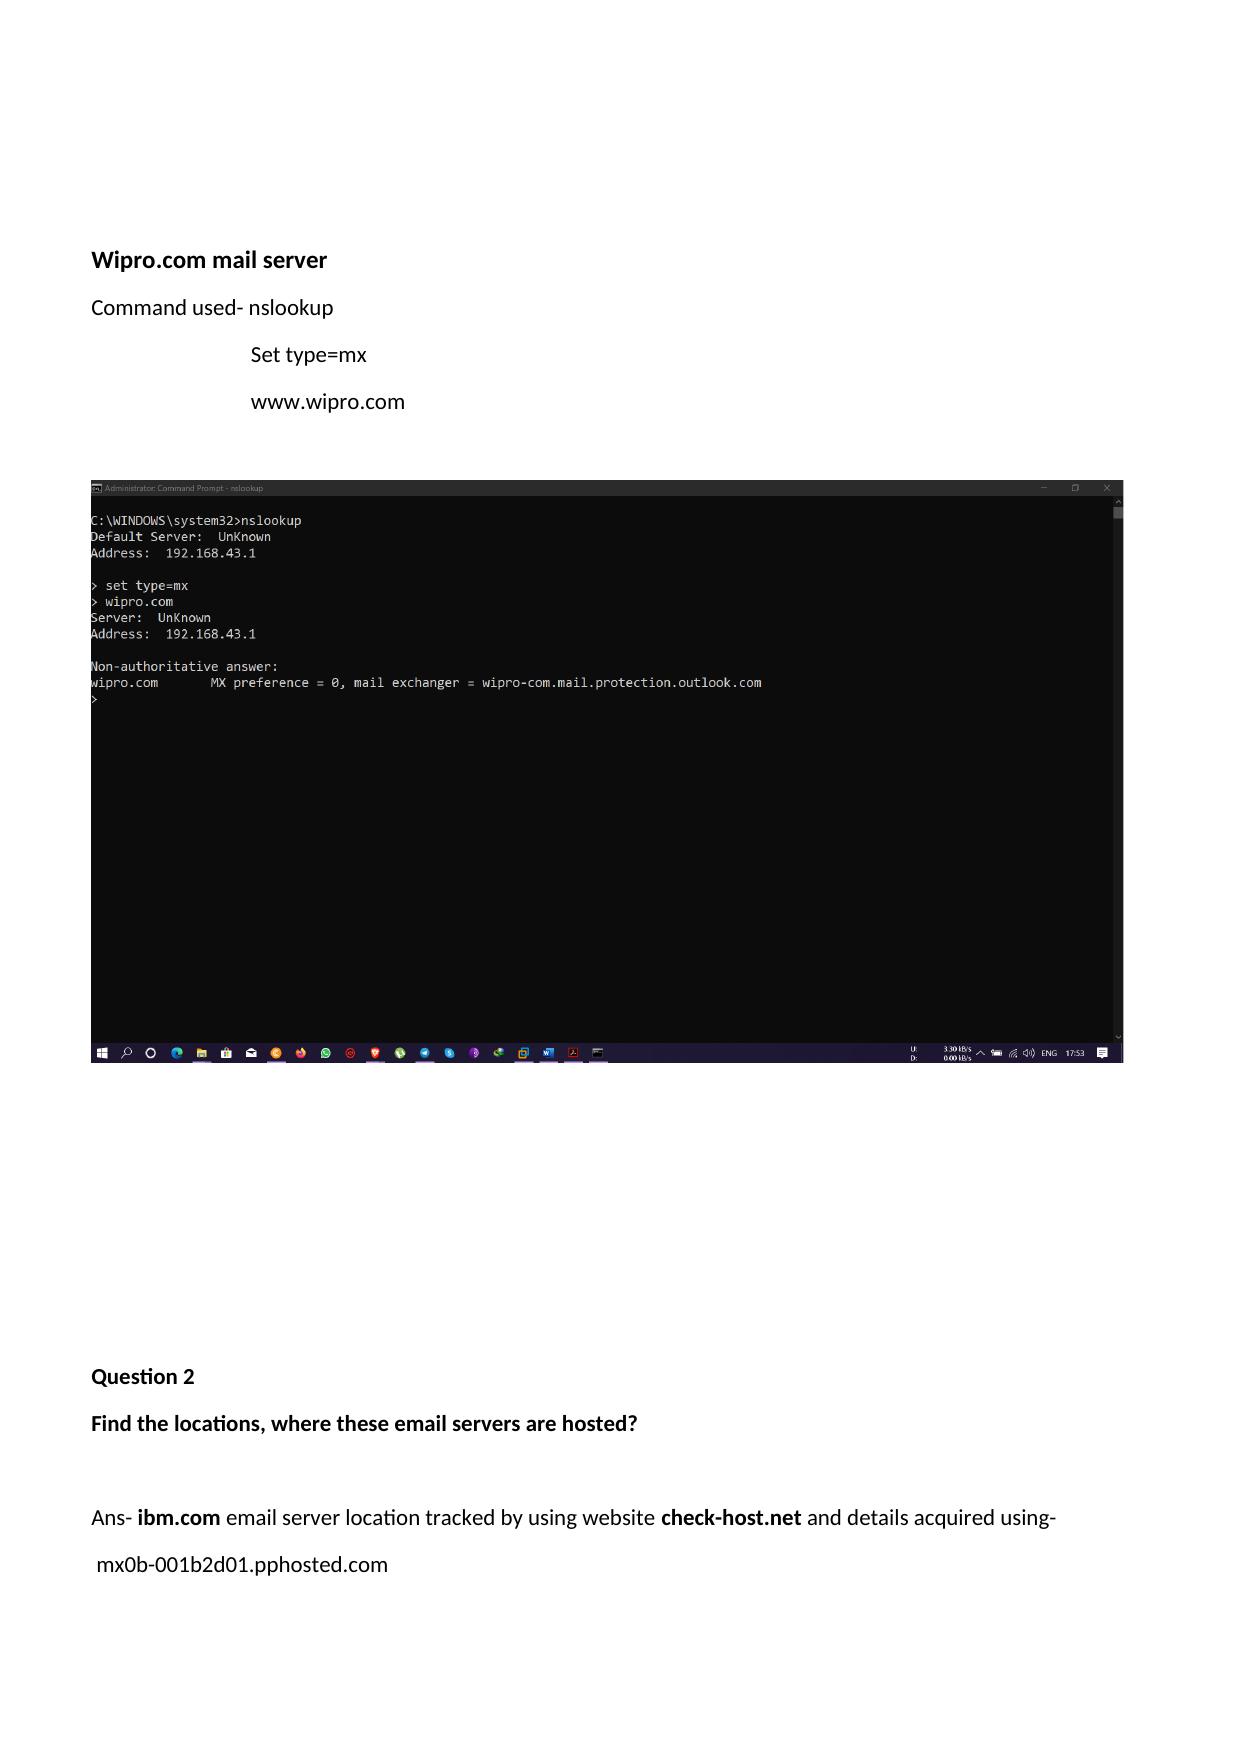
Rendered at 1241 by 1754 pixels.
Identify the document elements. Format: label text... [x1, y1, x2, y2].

text Question 2 [91, 1362, 1090, 1390]
text Wipro.com mail server [91, 244, 1090, 274]
text Set type=mx [91, 340, 1090, 368]
text Find the locations, where these email servers are hosted? [91, 1409, 1090, 1437]
picture [91, 480, 1124, 1063]
text Ans- ibm.com email server location tracked by using website check-host.net and details acquired using- [91, 1503, 1090, 1531]
text mx0b-001b2d01.pphosted.com [91, 1550, 1090, 1578]
text Command used- nslookup [91, 293, 1090, 321]
text www.wipro.com [91, 387, 1090, 415]
